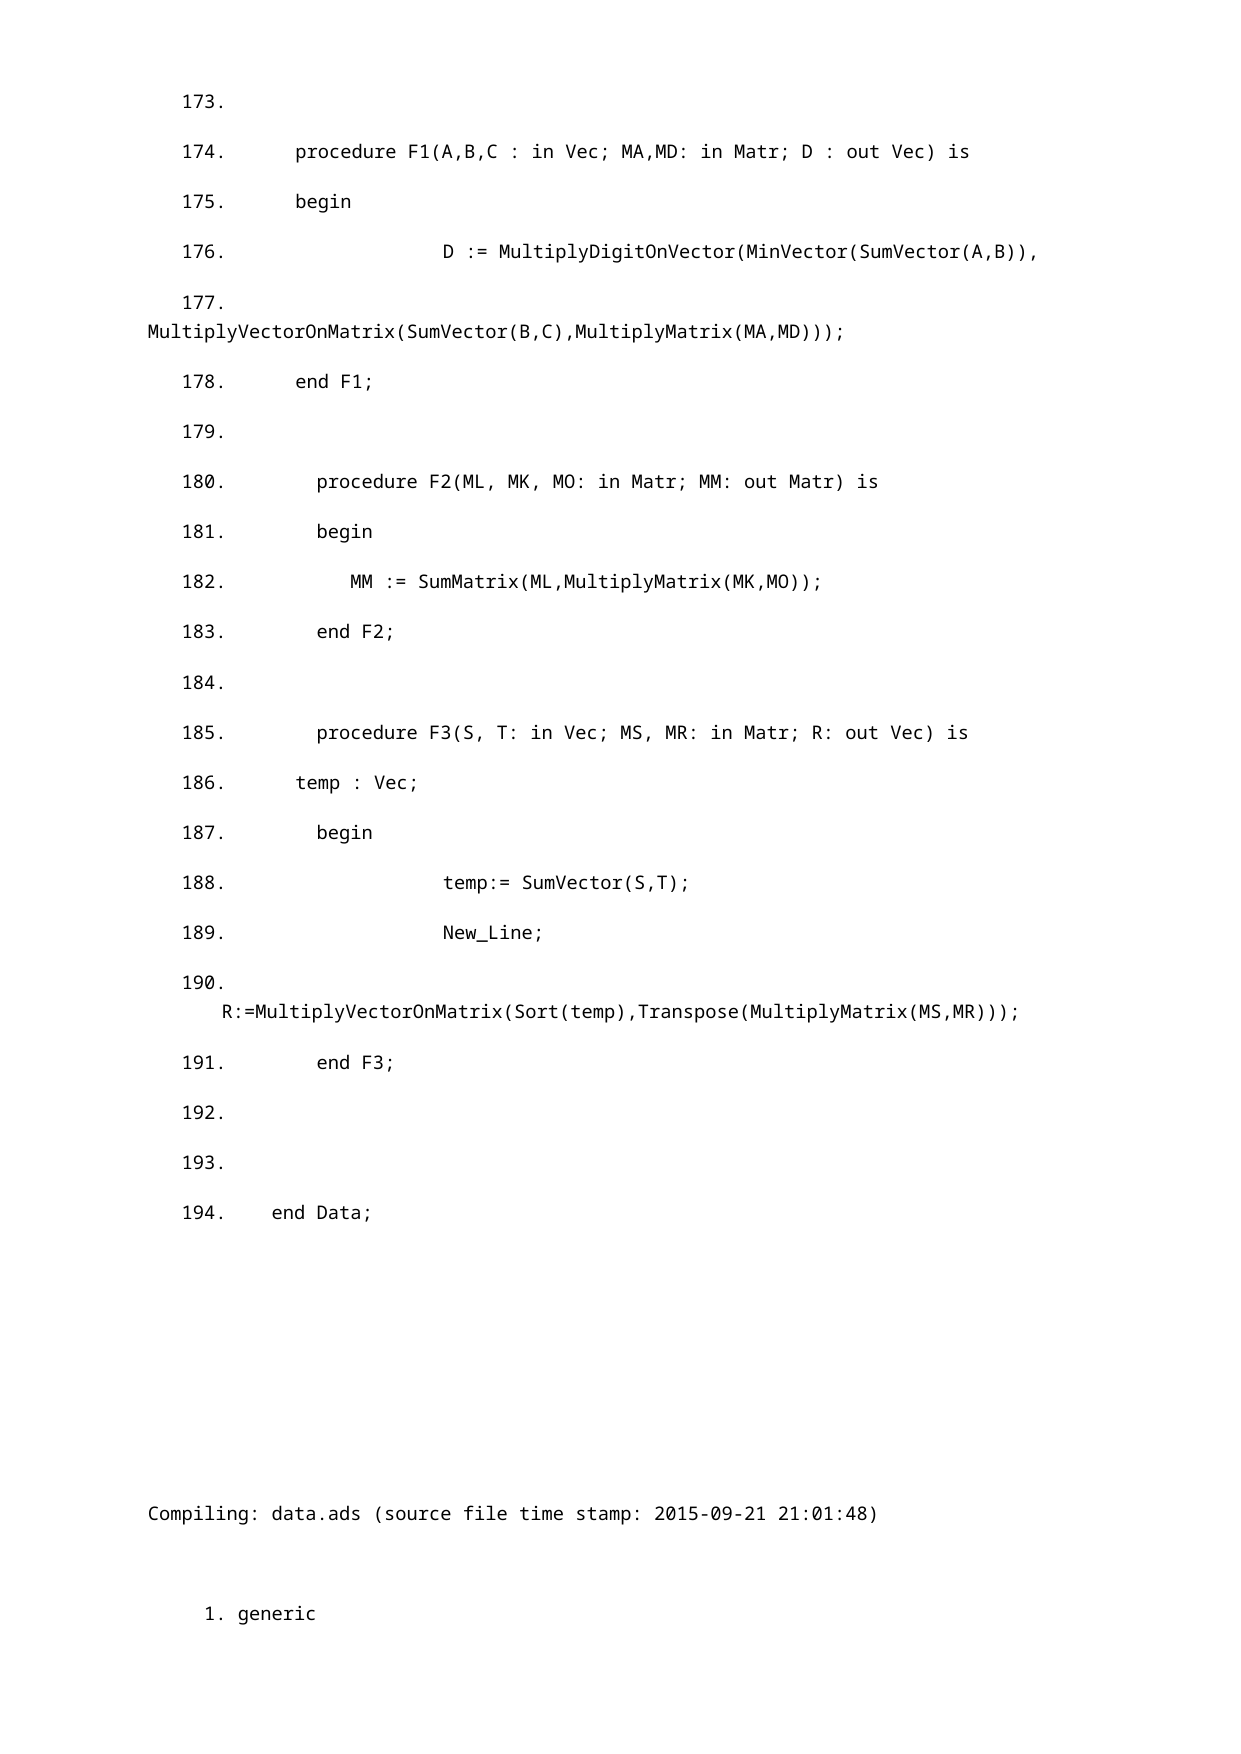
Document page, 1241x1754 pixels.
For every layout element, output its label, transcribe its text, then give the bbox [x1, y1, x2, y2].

text 186. temp : Vec; [148, 769, 1152, 795]
text 194. end Data; [148, 1199, 1152, 1225]
text 185. procedure F3(S, T: in Vec; MS, MR: in Matr; R: out Vec) is [148, 719, 1152, 744]
text 183. end F2; [148, 619, 1152, 644]
text 180. procedure F2(ML, MK, MO: in Matr; MM: out Matr) is [148, 468, 1152, 494]
text 1. generic [148, 1600, 1152, 1626]
text 176. D := MultiplyDigitOnVector(MinVector(SumVector(A,B)), [148, 239, 1152, 264]
text 192. [148, 1099, 1152, 1124]
text 177. MultiplyVectorOnMatrix(SumVector(B,C),MultiplyMatrix(MA,MD))); [148, 289, 1152, 344]
text 188. temp:= SumVector(S,T); [148, 869, 1152, 895]
text 179. [148, 418, 1152, 444]
text 187. begin [148, 819, 1152, 845]
text 182. MM := SumMatrix(ML,MultiplyMatrix(MK,MO)); [148, 569, 1152, 594]
text 193. [148, 1149, 1152, 1175]
text 191. end F3; [148, 1049, 1152, 1074]
text 175. begin [148, 189, 1152, 214]
text Compiling: data.ads (source file time stamp: 2015-09-21 21:01:48) [148, 1500, 1152, 1525]
text 184. [148, 669, 1152, 694]
text 174. procedure F1(A,B,C : in Vec; MA,MD: in Matr; D : out Vec) is [148, 139, 1152, 164]
text 190. R:=MultiplyVectorOnMatrix(Sort(temp),Transpose(MultiplyMatrix(MS,MR))); [148, 969, 1152, 1024]
text 178. end F1; [148, 368, 1152, 394]
text 189. New_Line; [148, 919, 1152, 945]
text 181. begin [148, 519, 1152, 544]
text 173. [148, 88, 1152, 114]
